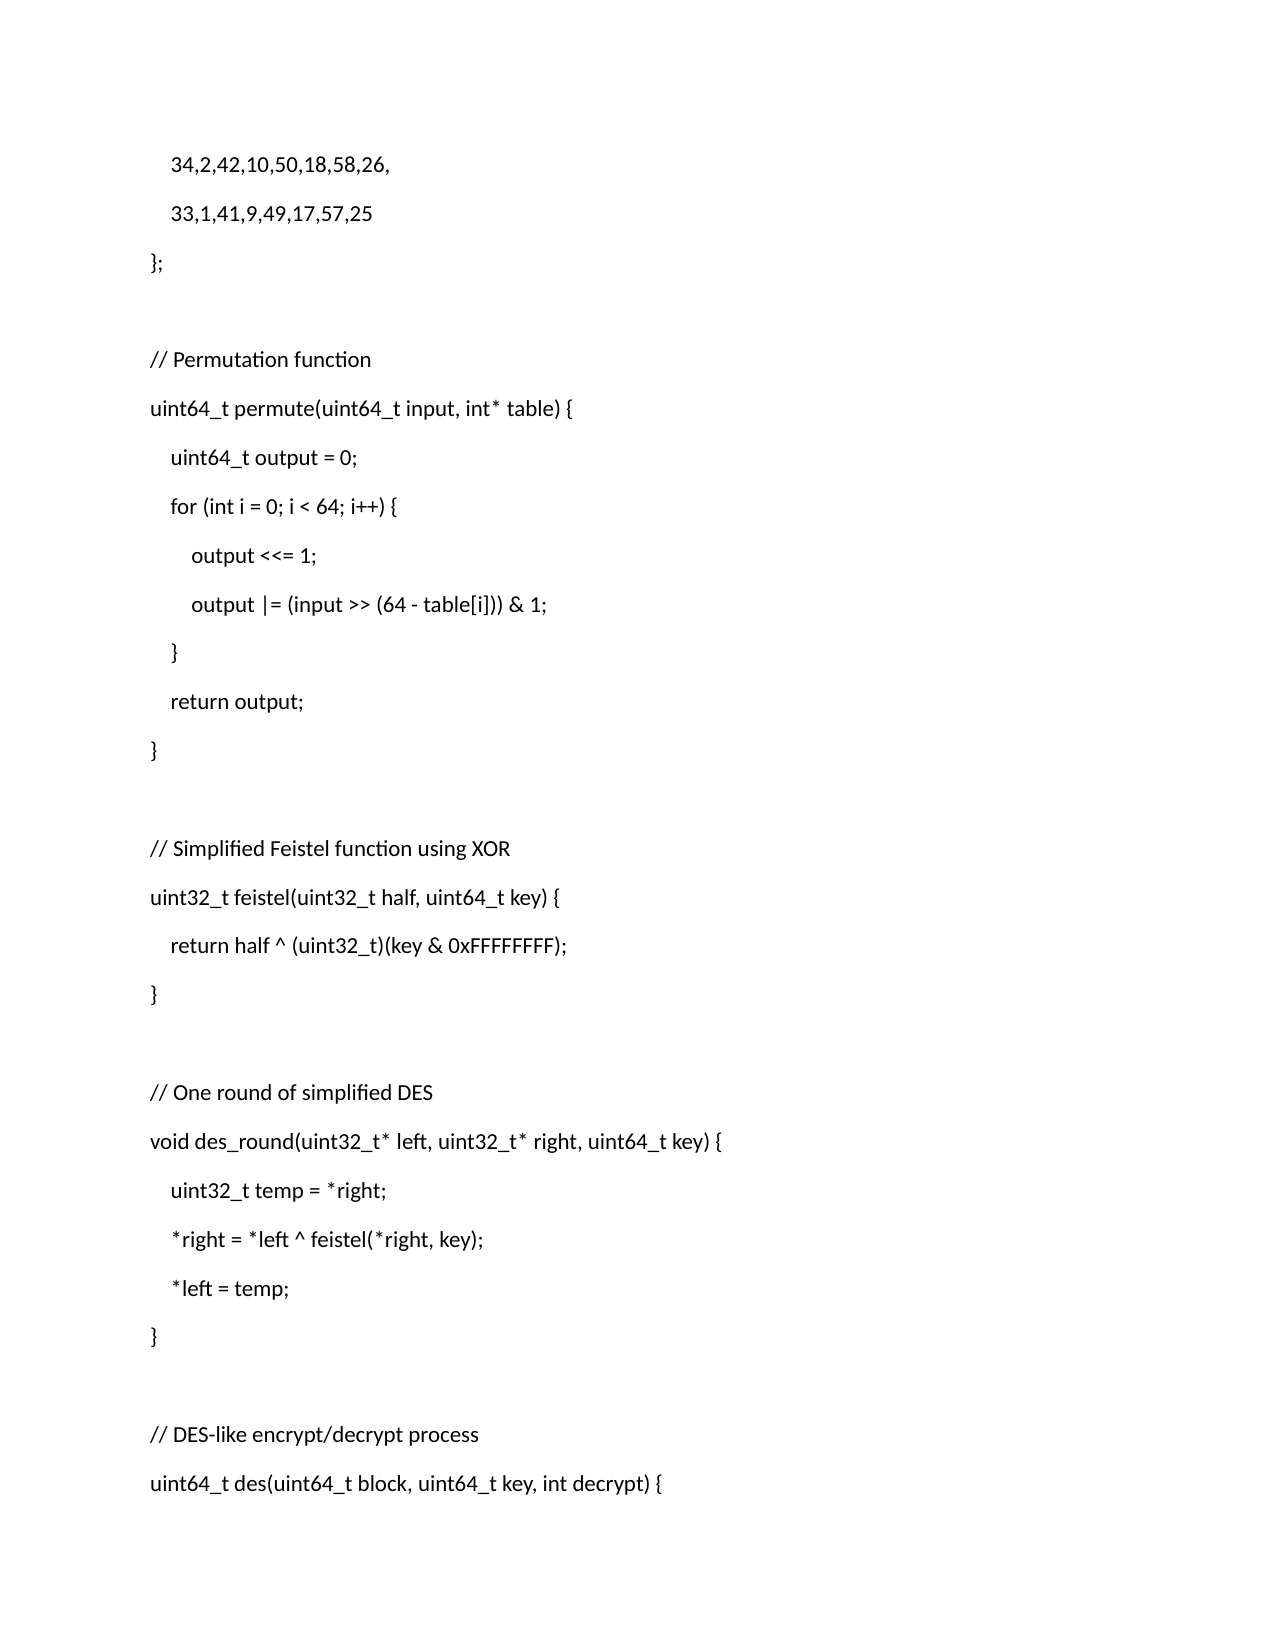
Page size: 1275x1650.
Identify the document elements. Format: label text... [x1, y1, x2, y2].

text uint32_t temp = *right; [150, 1176, 1125, 1204]
text // DES-like encrypt/decrypt process [150, 1420, 1125, 1448]
text uint64_t output = 0; [150, 443, 1125, 471]
text output <<= 1; [150, 541, 1125, 569]
text } [150, 1322, 1125, 1351]
text void des_round(uint32_t* left, uint32_t* right, uint64_t key) { [150, 1127, 1125, 1155]
text // Simplified Feistel function using XOR [150, 834, 1125, 862]
text // One round of simplified DES [150, 1078, 1125, 1106]
text 33,1,41,9,49,17,57,25 [150, 199, 1125, 227]
text } [150, 981, 1125, 1008]
text return half ^ (uint32_t)(key & 0xFFFFFFFF); [150, 932, 1125, 960]
text uint64_t des(uint64_t block, uint64_t key, int decrypt) { [150, 1469, 1125, 1497]
text uint64_t permute(uint64_t input, int* table) { [150, 394, 1125, 422]
text *left = temp; [150, 1274, 1125, 1302]
text // Permutation function [150, 345, 1125, 373]
text return output; [150, 687, 1125, 715]
text *right = *left ^ feistel(*right, key); [150, 1225, 1125, 1253]
text output |= (input >> (64 - table[i])) & 1; [150, 590, 1125, 618]
text } [150, 736, 1125, 764]
text uint32_t feistel(uint32_t half, uint64_t key) { [150, 883, 1125, 911]
text }; [150, 248, 1125, 276]
text } [150, 638, 1125, 667]
text 34,2,42,10,50,18,58,26, [150, 150, 1125, 178]
text for (int i = 0; i < 64; i++) { [150, 492, 1125, 520]
